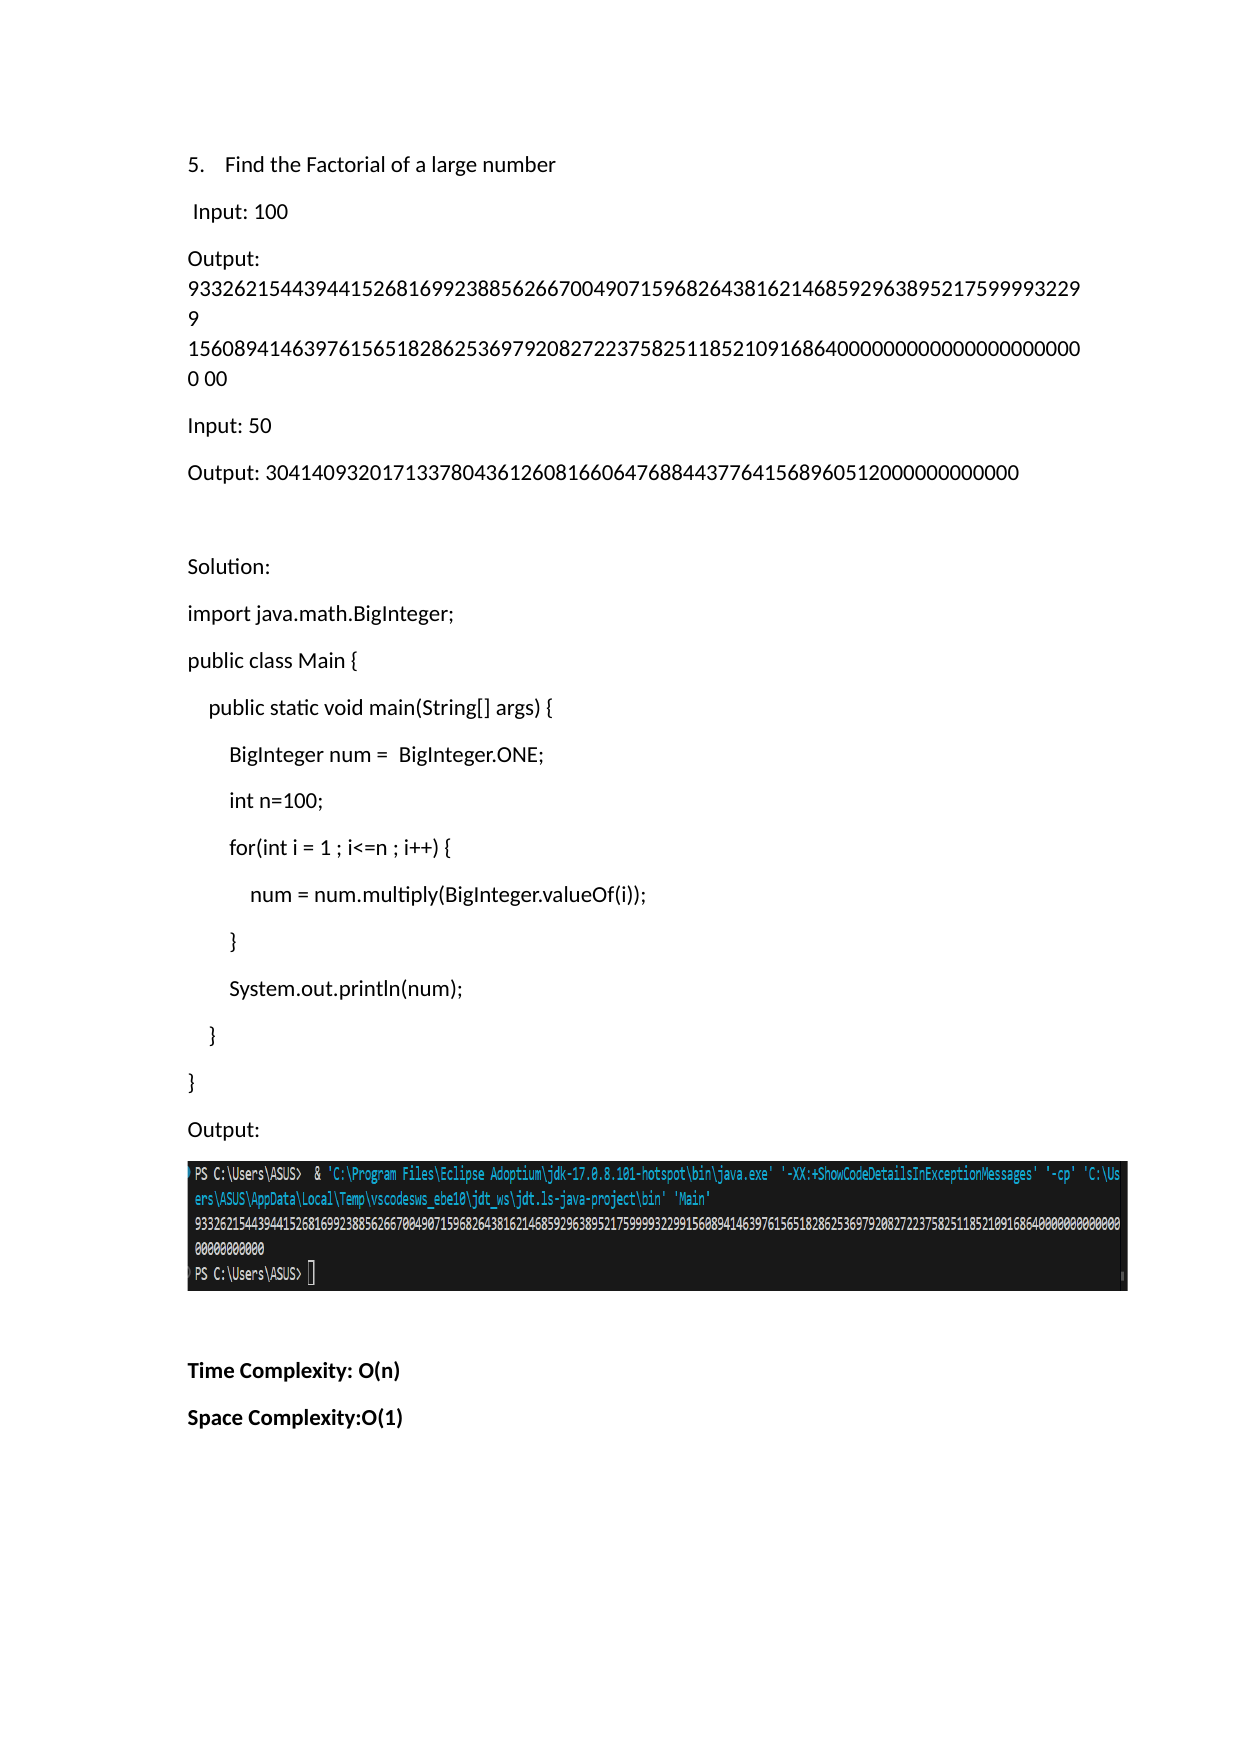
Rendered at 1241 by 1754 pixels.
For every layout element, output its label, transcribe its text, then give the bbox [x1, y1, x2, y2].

text } [187, 1068, 1090, 1096]
text BigInteger num = BigInteger.ONE; [187, 740, 1090, 768]
text Space Complexity:O(1) [187, 1403, 1090, 1431]
text import java.math.BigInteger; [187, 599, 1090, 627]
text System.out.println(num); [187, 974, 1090, 1002]
text Output: [187, 1115, 1090, 1143]
text Output: 933262154439441526816992388562667004907159682643816214685929638952175999932299 156089414639761565182862536979208272237582511852109168640000000000000000000000 00 [187, 244, 1090, 393]
list Find the Factorial of a large number [187, 150, 1090, 178]
text public static void main(String[] args) { [187, 693, 1090, 721]
text Input: 50 [187, 411, 1090, 439]
text int n=100; [187, 787, 1090, 814]
text Solution: [187, 552, 1090, 580]
text } [187, 927, 1090, 955]
text } [187, 1021, 1090, 1049]
text public class Main { [187, 646, 1090, 674]
text Time Complexity: O(n) [187, 1356, 1090, 1384]
text num = num.multiply(BigInteger.valueOf(i)); [187, 880, 1090, 908]
text Output: 30414093201713378043612608166064768844377641568960512000000000000 [187, 458, 1090, 486]
picture [187, 1161, 1128, 1291]
text Input: 100 [187, 197, 1090, 225]
text for(int i = 1 ; i<=n ; i++) { [187, 833, 1090, 861]
